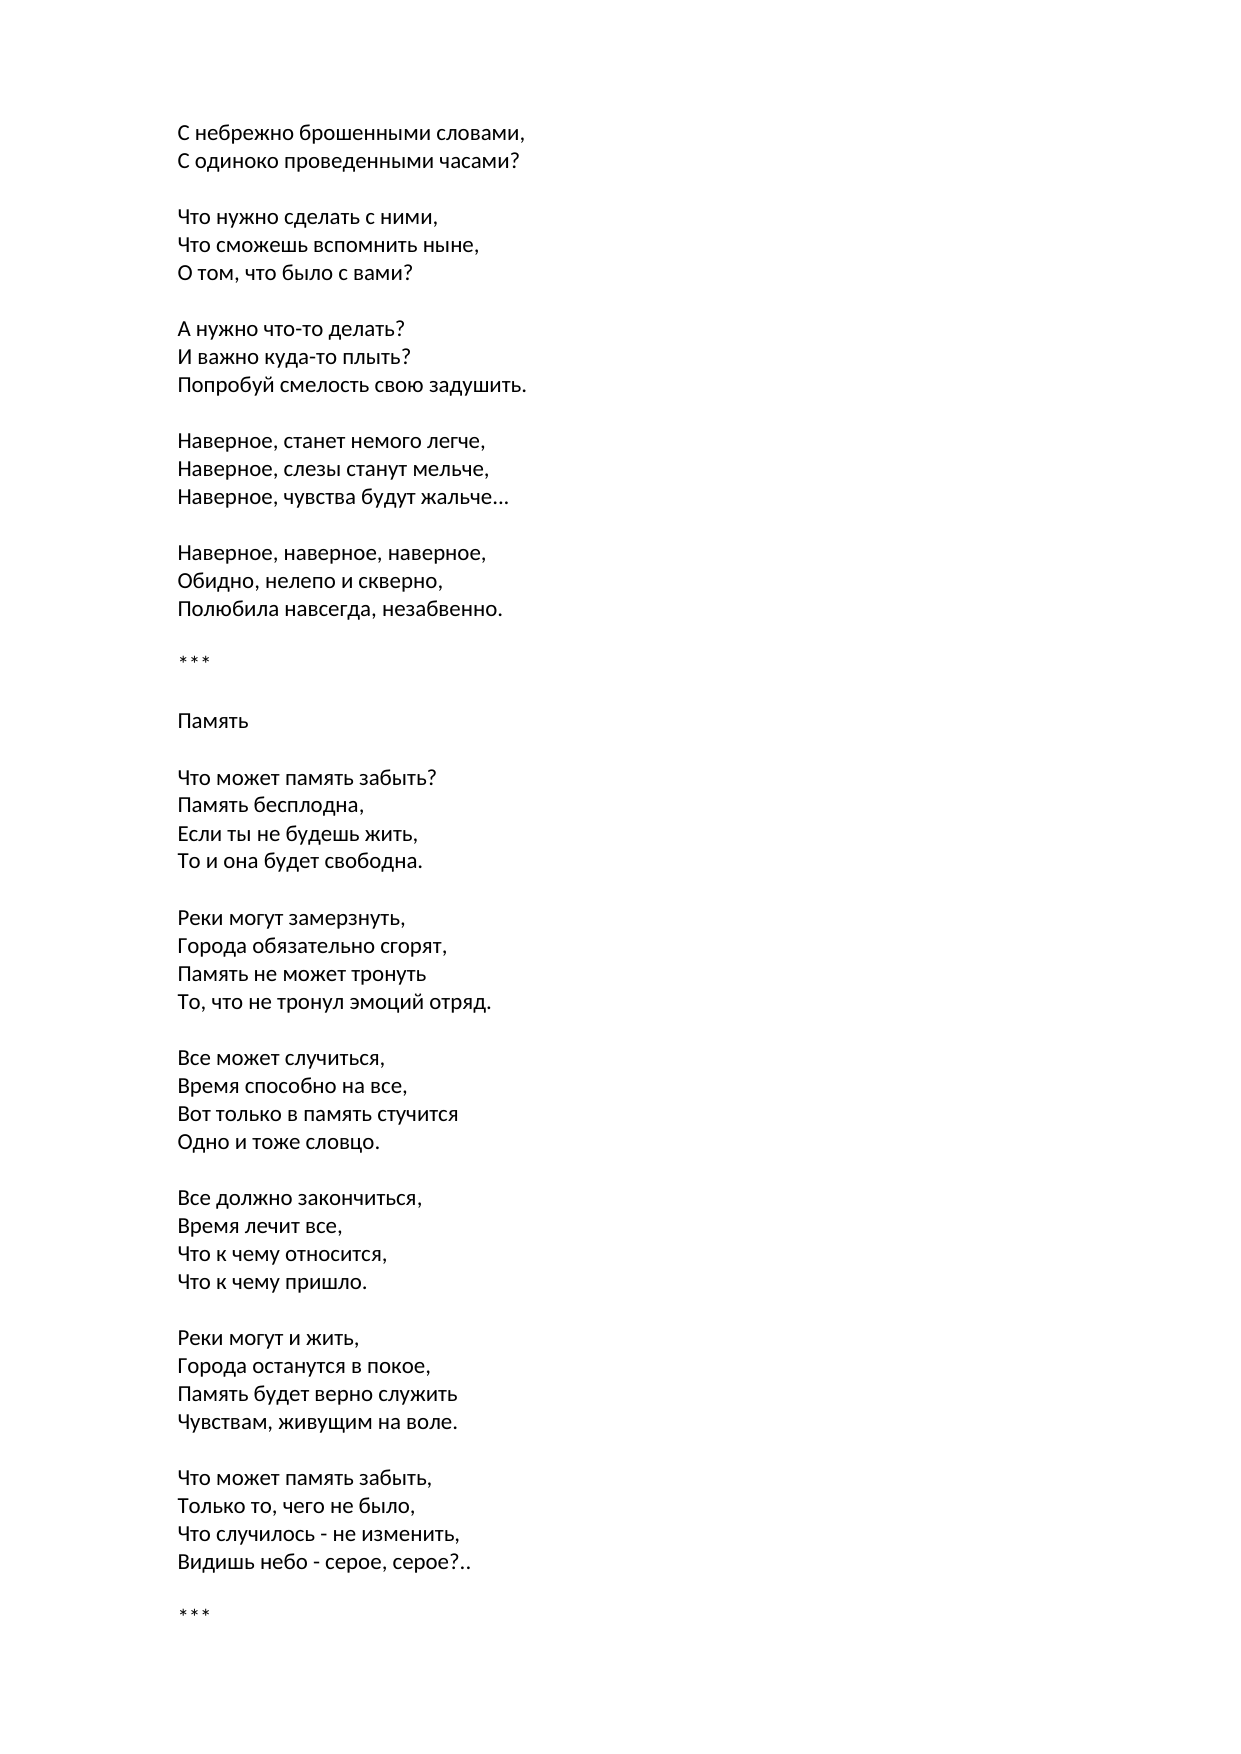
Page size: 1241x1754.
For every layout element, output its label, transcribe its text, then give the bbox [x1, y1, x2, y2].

text Память Что может память забыть? Память бесплодна, Если ты не будешь жить, То и она будет свободна. Реки могут замерзнуть, Города обязательно сгорят, Память не может тронуть То, что не тронул эмоций отряд. Все может случиться, Время способно на все, Вот только в память стучится Одно и тоже словцо. Все должно закончиться, Время лечит все, Что к чему относится, Что к чему пришло. Реки могут и жить, Города останутся в покое, Память будет верно служить Чувствам, живущим на воле. Что может память забыть, Только то, чего не было, Что случилось - не изменить, Видишь небо - серое, серое?.. [177, 707, 1152, 1575]
text *** [177, 651, 1152, 678]
text *** [177, 1603, 1152, 1631]
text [177, 118, 1152, 622]
